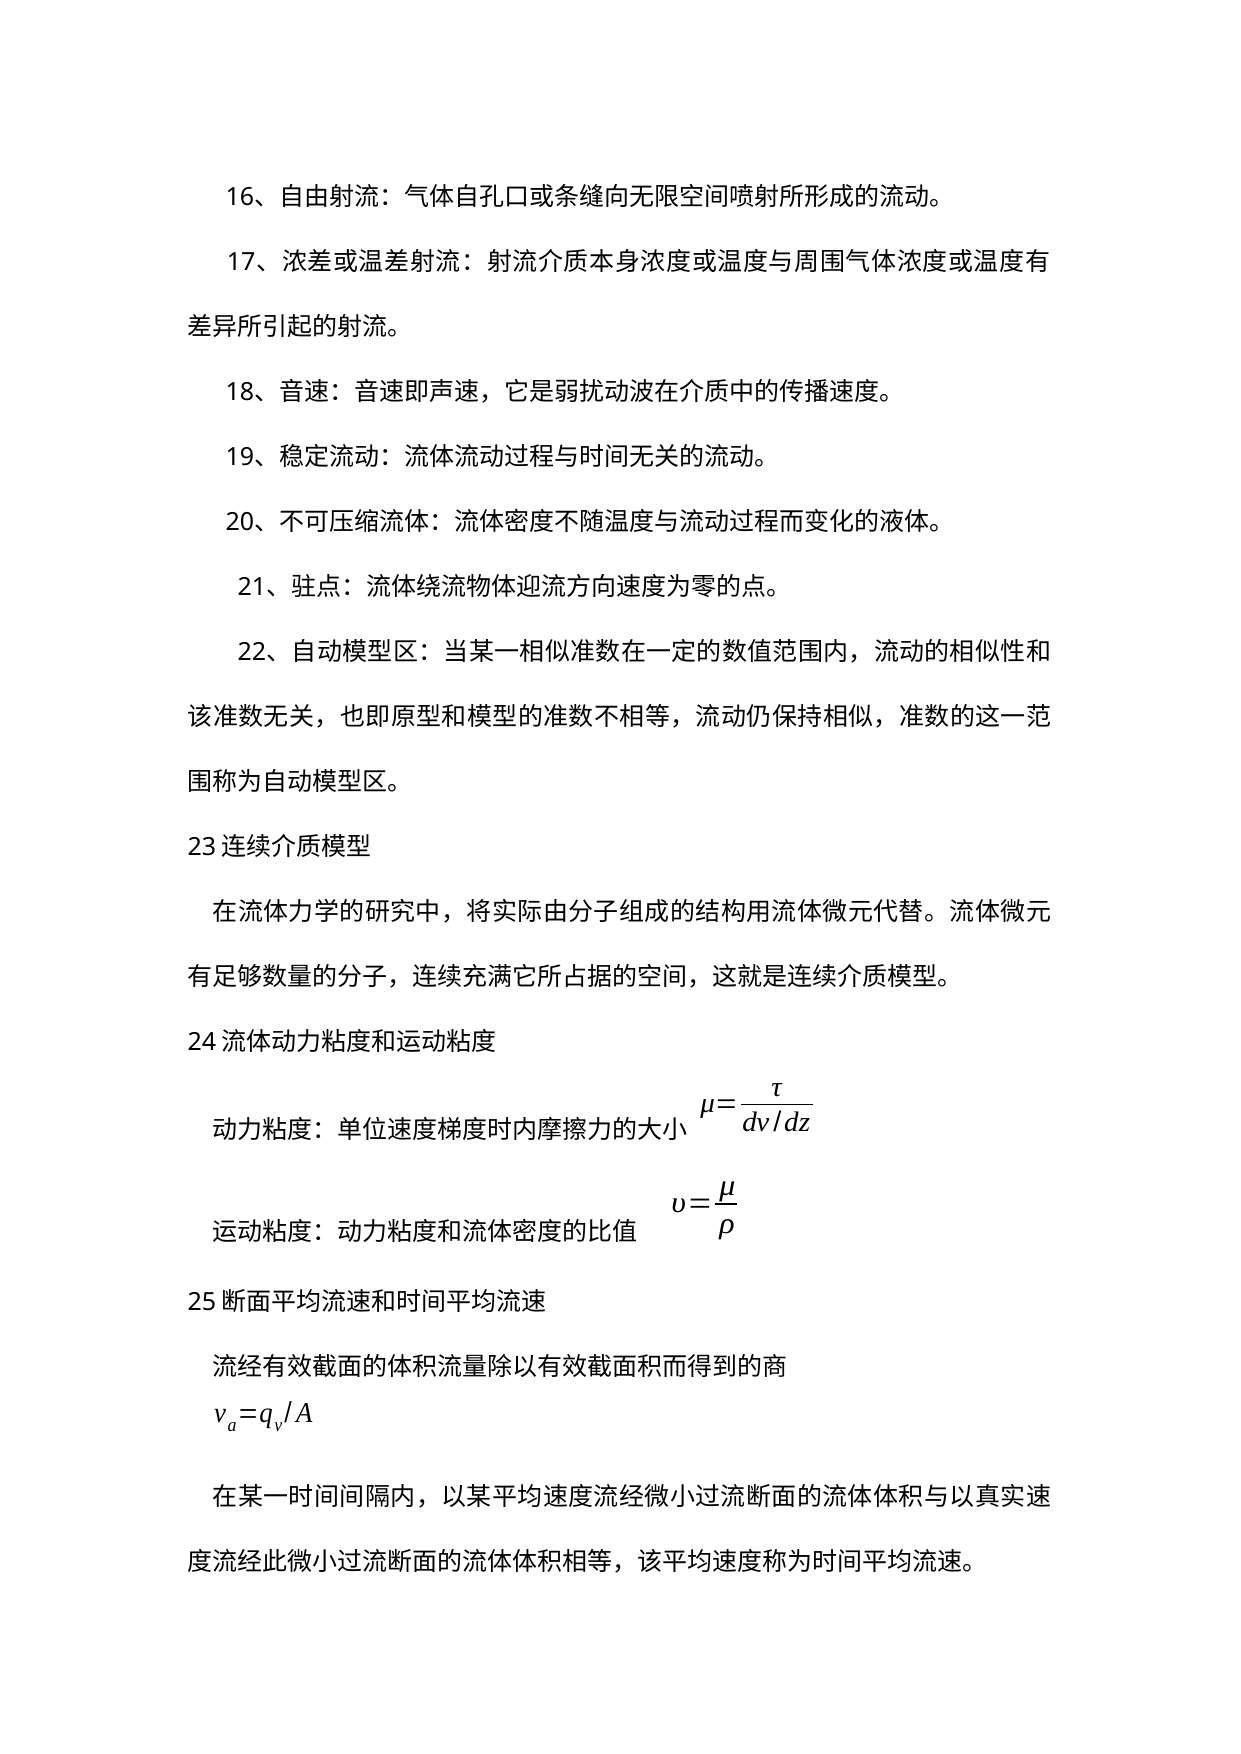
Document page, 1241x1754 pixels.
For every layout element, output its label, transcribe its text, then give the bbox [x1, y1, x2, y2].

text 动力粘度：单位速度梯度时内摩擦力的大小 [187, 1072, 1053, 1169]
text 18、音速：音速即声速，它是弱扰动波在介质中的传播速度。 [187, 357, 1053, 422]
text 运动粘度：动力粘度和流体密度的比值 [187, 1169, 1053, 1267]
text 25断面平均流速和时间平均流速 [187, 1267, 1053, 1332]
text 22、自动模型区：当某一相似准数在一定的数值范围内，流动的相似性和该准数无关，也即原型和模型的准数不相等，流动仍保持相似，准数的这一范围称为自动模型区。 [187, 617, 1053, 812]
text 20、不可压缩流体：流体密度不随温度与流动过程而变化的液体。 [187, 487, 1053, 552]
text 24流体动力粘度和运动粘度 [187, 1007, 1053, 1072]
text 16、自由射流：气体自孔口或条缝向无限空间喷射所形成的流动。 [187, 162, 1053, 227]
text 17、浓差或温差射流：射流介质本身浓度或温度与周围气体浓度或温度有差异所引起的射流。 [187, 227, 1053, 357]
text 23连续介质模型 [187, 812, 1053, 877]
text 在某一时间间隔内，以某平均速度流经微小过流断面的流体体积与以真实速度流经此微小过流断面的流体体积相等，该平均速度称为时间平均流速。 [187, 1462, 1053, 1592]
text 19、稳定流动：流体流动过程与时间无关的流动。 [187, 422, 1053, 487]
text 在流体力学的研究中，将实际由分子组成的结构用流体微元代替。流体微元有足够数量的分子，连续充满它所占据的空间，这就是连续介质模型。 [187, 877, 1053, 1007]
text 流经有效截面的体积流量除以有效截面积而得到的商 [187, 1332, 1053, 1397]
text 21、驻点：流体绕流物体迎流方向速度为零的点。 [187, 552, 1053, 617]
